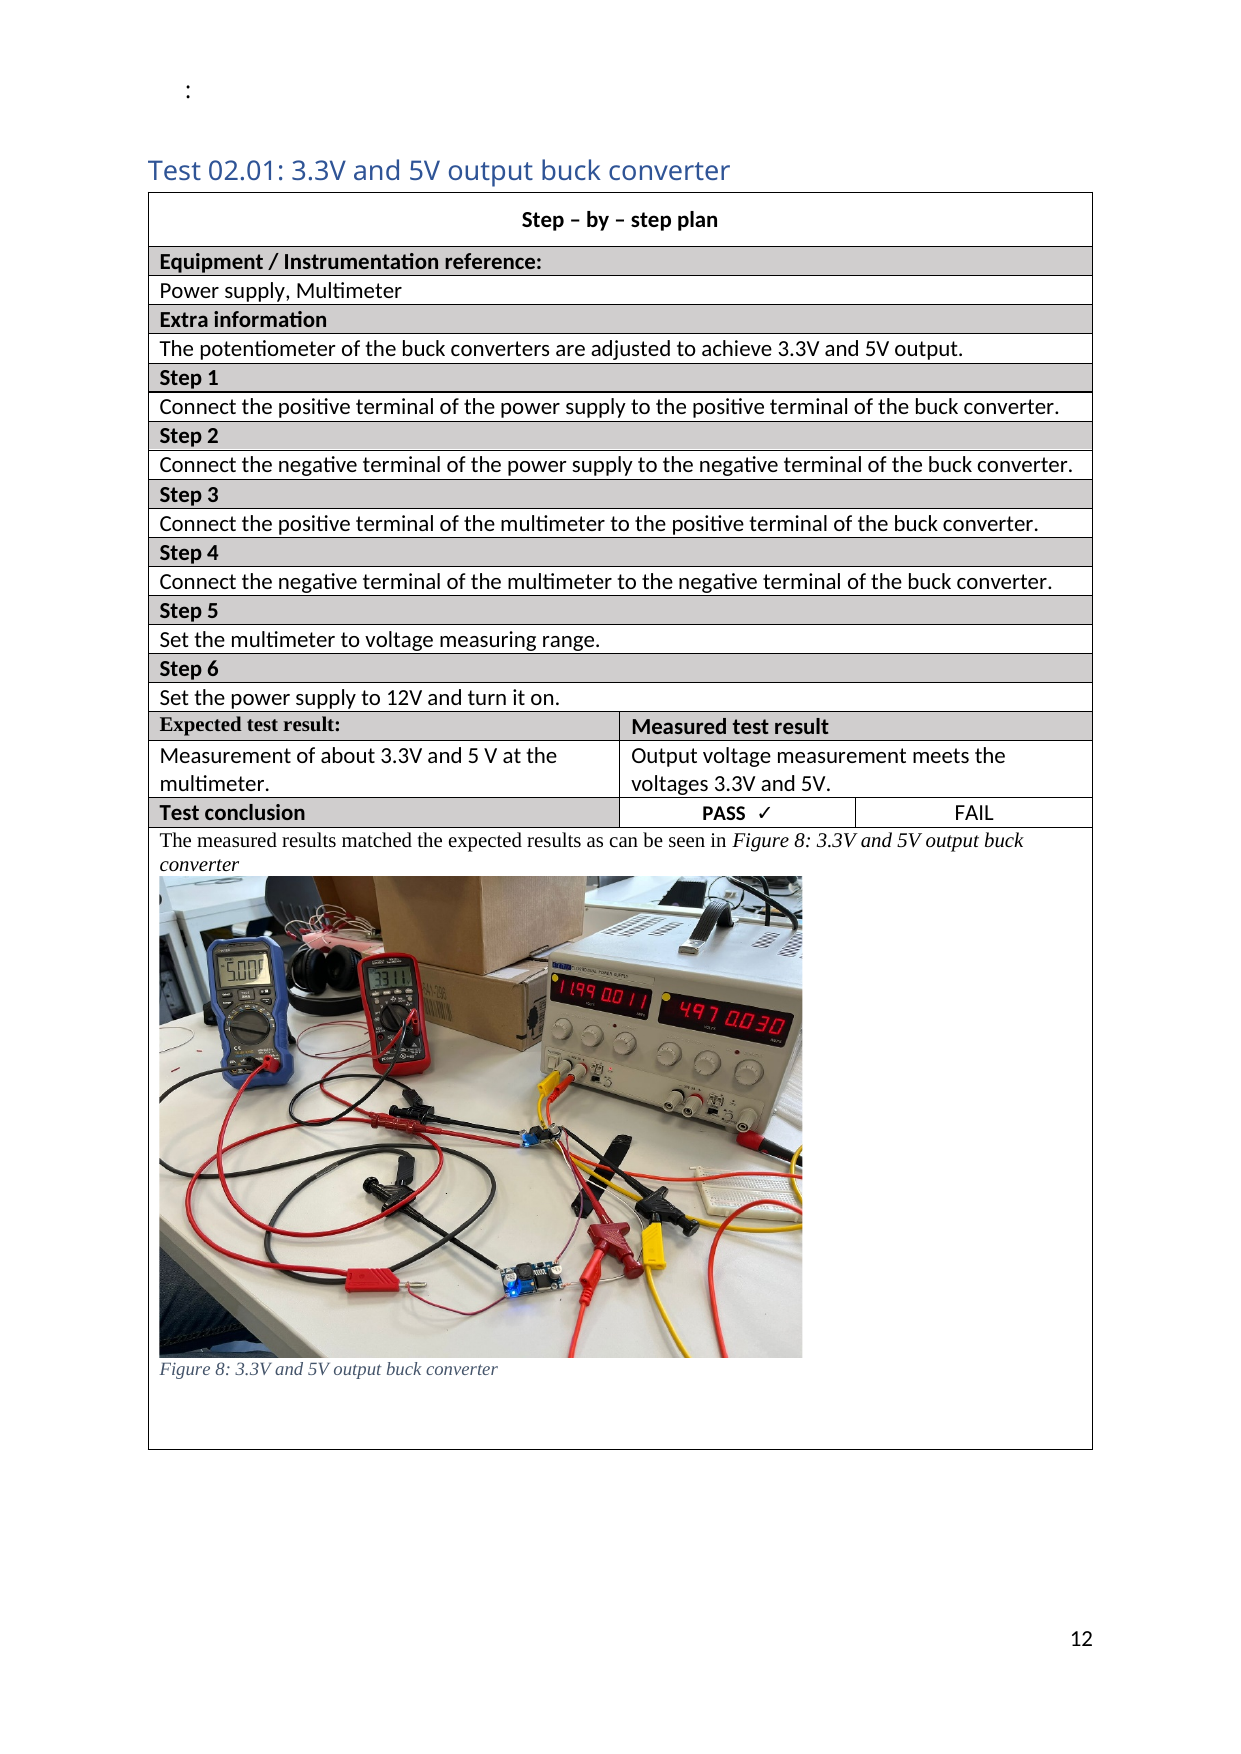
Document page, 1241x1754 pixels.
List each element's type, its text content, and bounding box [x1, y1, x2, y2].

table_cell Measurement of about 3.3V and 5 V at the multimeter. [149, 741, 619, 797]
table_cell Connect the negative terminal of the multimeter to the negative terminal of the buck converter. [149, 567, 1092, 595]
table_cell Extra information [149, 305, 1092, 333]
table_cell Set the multimeter to voltage measuring range. [149, 625, 1092, 653]
table_cell Equipment / Instrumentation reference: [149, 247, 1092, 275]
table_cell Step 4 [149, 538, 1092, 566]
table_cell FAIL [856, 798, 1092, 827]
picture [159, 876, 803, 1358]
table_cell Step 3 [149, 480, 1092, 508]
table_cell The measured results matched the expected results as can be seen in Figure 8: 3.3V and 5V output buck converter Figure 8: 3.3V and 5V output buck converter [149, 828, 1092, 1448]
table_cell Connect the positive terminal of the multimeter to the positive terminal of the buck converter. [149, 509, 1092, 537]
table_cell Test conclusion [149, 798, 619, 827]
table_cell Connect the negative terminal of the power supply to the negative terminal of the buck converter. [149, 451, 1092, 479]
table_cell Step 6 [149, 654, 1092, 682]
table_cell Output voltage measurement meets the voltages 3.3V and 5V. [620, 741, 1092, 797]
table_cell Set the power supply to 12V and turn it on. [149, 683, 1092, 711]
table_cell Power supply, Multimeter [149, 276, 1092, 304]
table_cell Step 1 [149, 364, 1092, 391]
table_cell PASS ✓ [620, 798, 855, 827]
table_header Step – by – step plan [149, 193, 1092, 246]
table_cell Step 2 [149, 422, 1092, 449]
subtitle Test 02.01: 3.3V and 5V output buck converter [148, 152, 1093, 189]
table_cell The potentiometer of the buck converters are adjusted to achieve 3.3V and 5V output. [149, 334, 1092, 362]
table_cell Step 5 [149, 596, 1092, 624]
table_cell Connect the positive terminal of the power supply to the positive terminal of the buck converter. [149, 393, 1092, 421]
table_cell Measured test result [620, 712, 1092, 740]
table_cell Expected test result: [149, 712, 619, 740]
